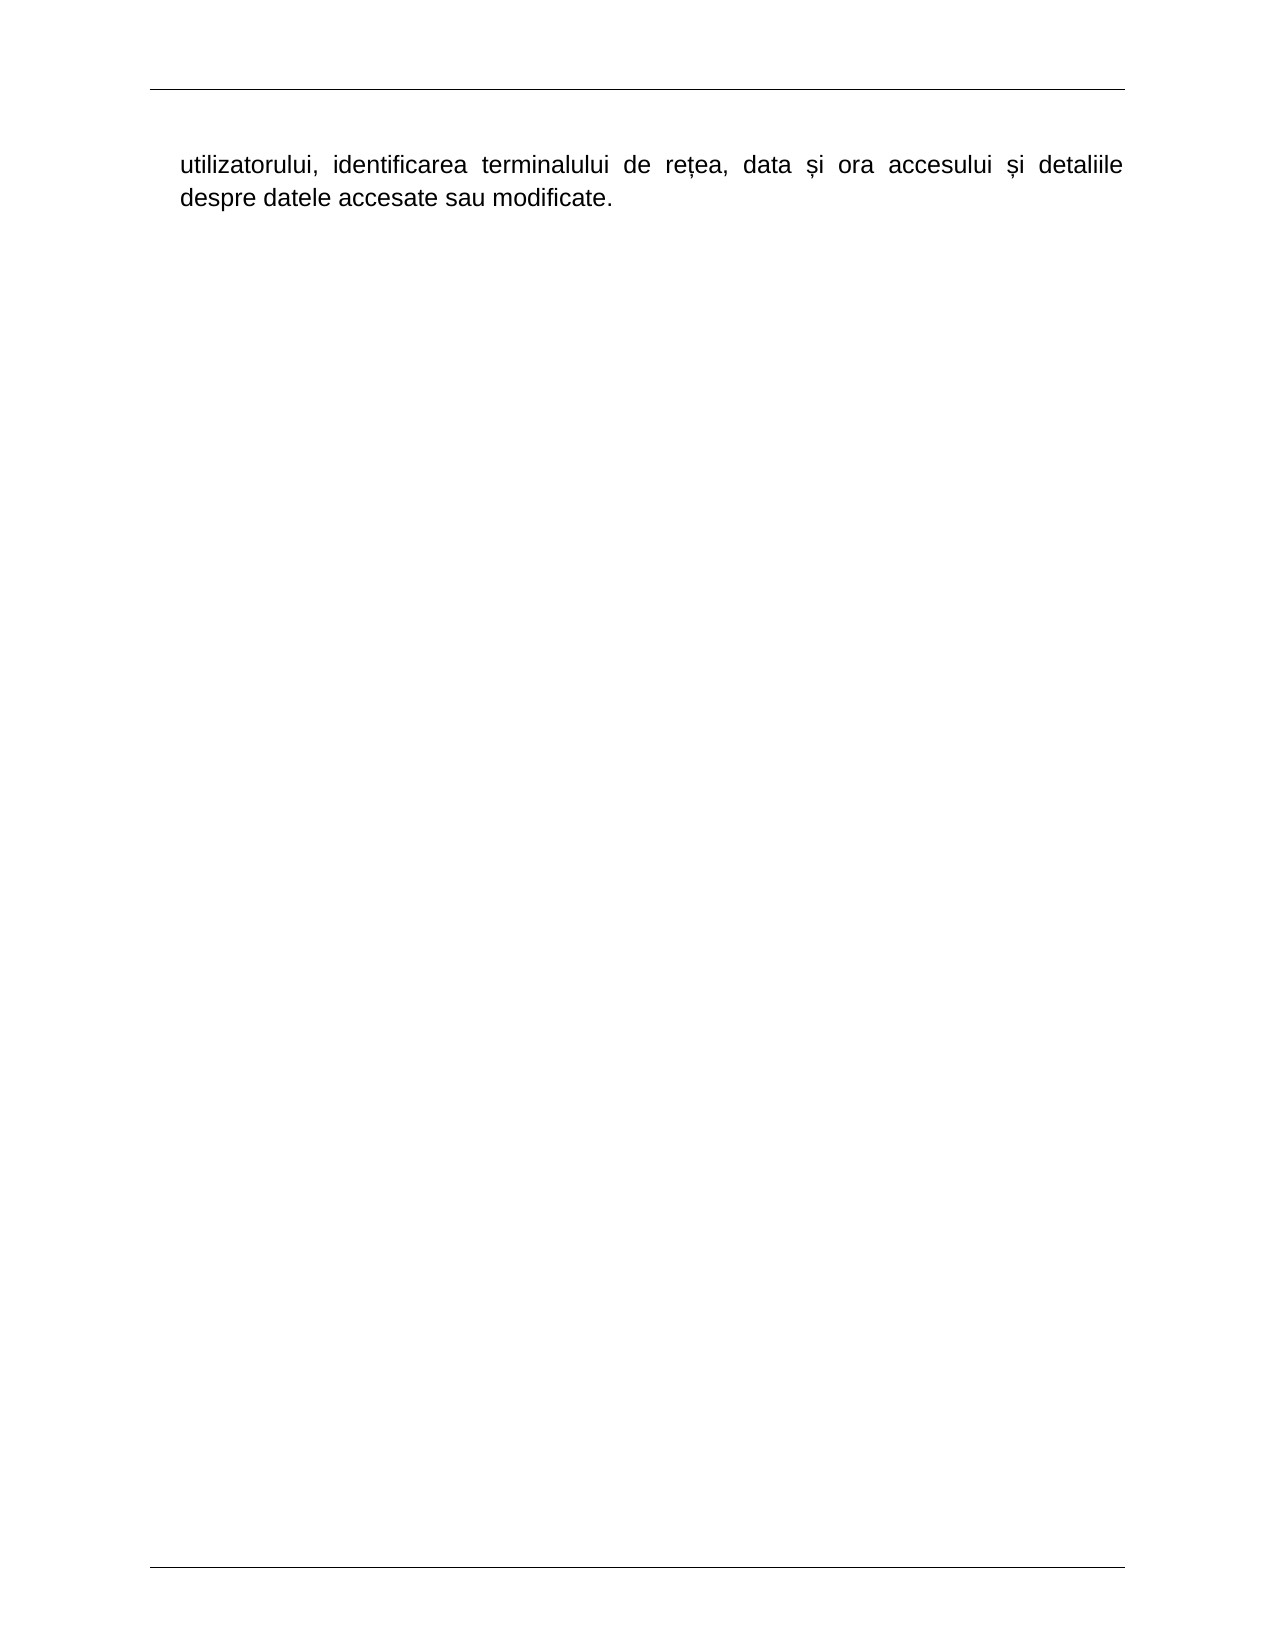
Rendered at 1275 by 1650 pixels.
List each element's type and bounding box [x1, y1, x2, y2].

list [180, 150, 1125, 212]
